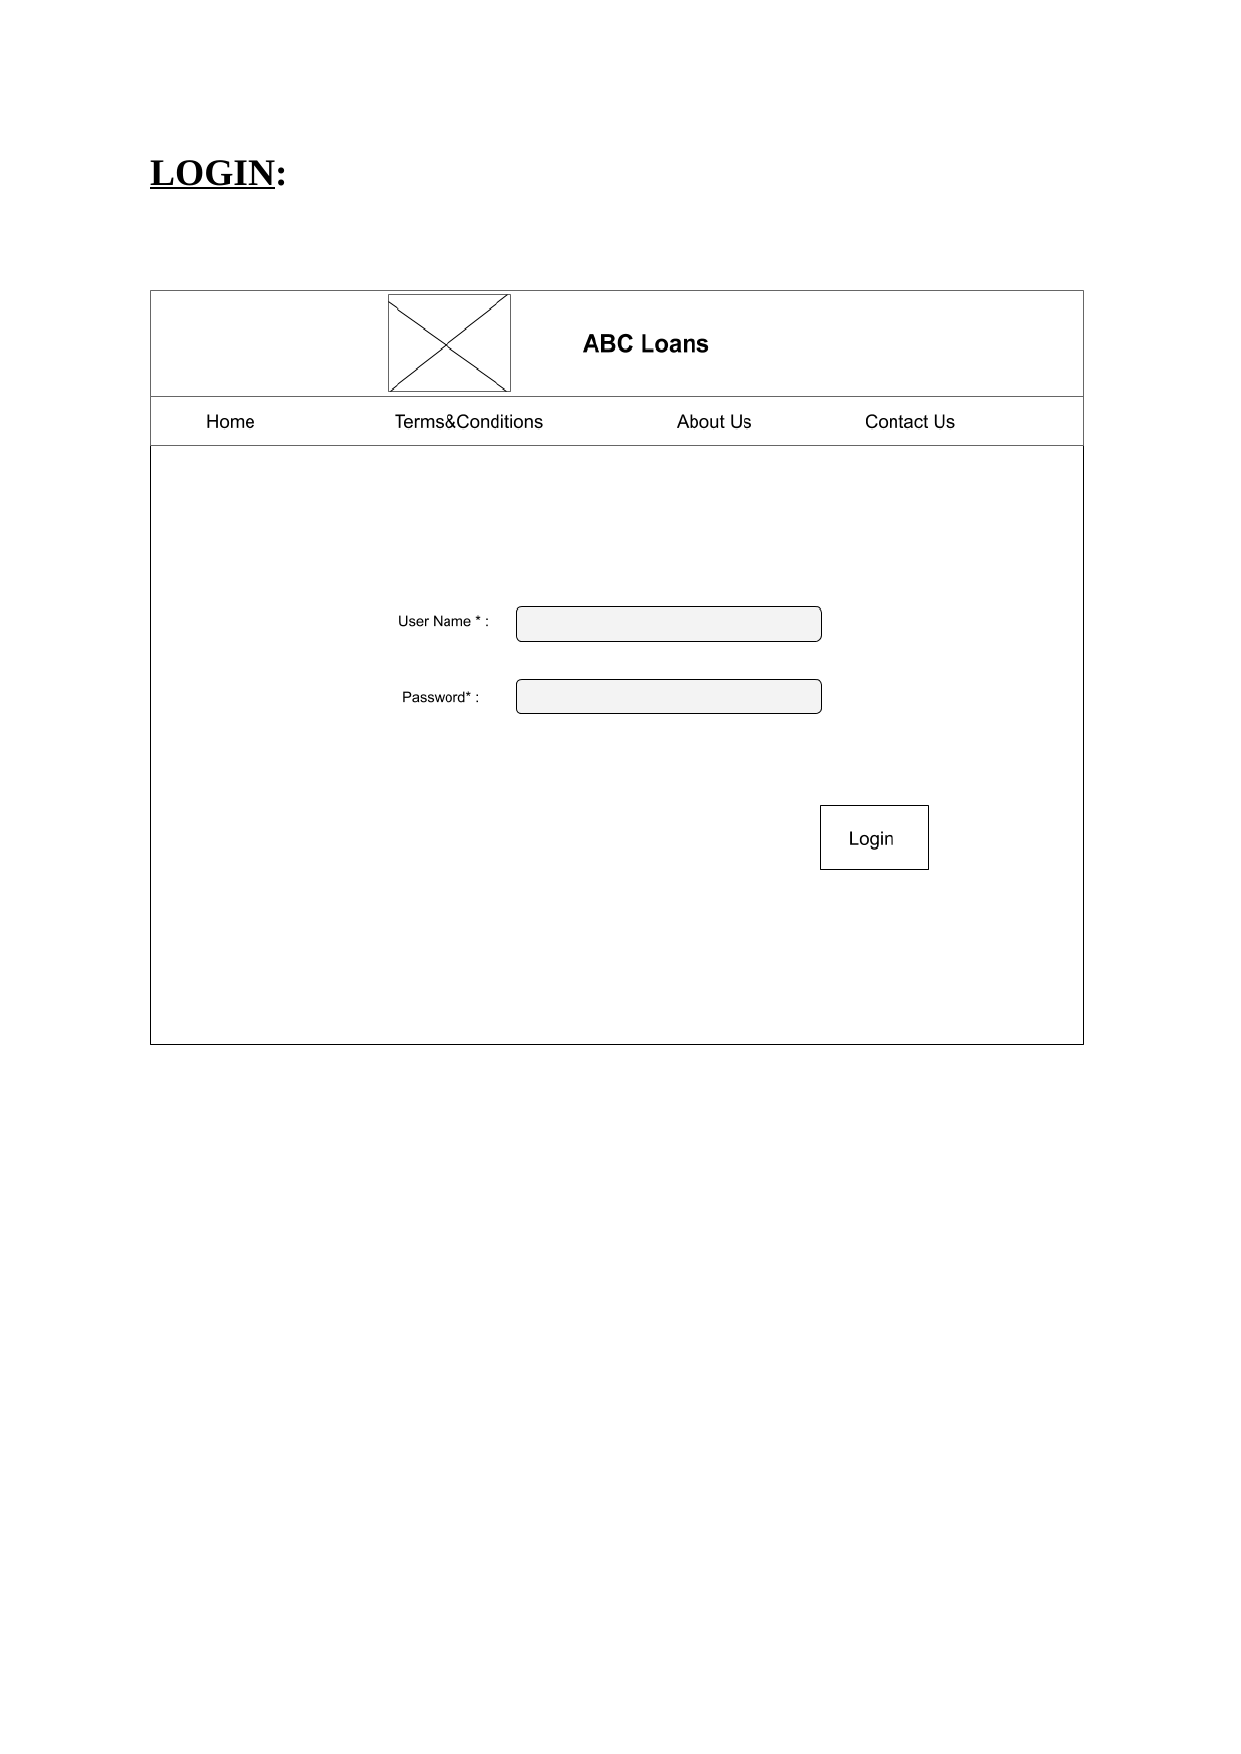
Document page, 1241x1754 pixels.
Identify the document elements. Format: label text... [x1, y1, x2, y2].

text LOGIN: [150, 150, 1090, 193]
picture [150, 290, 1091, 1048]
